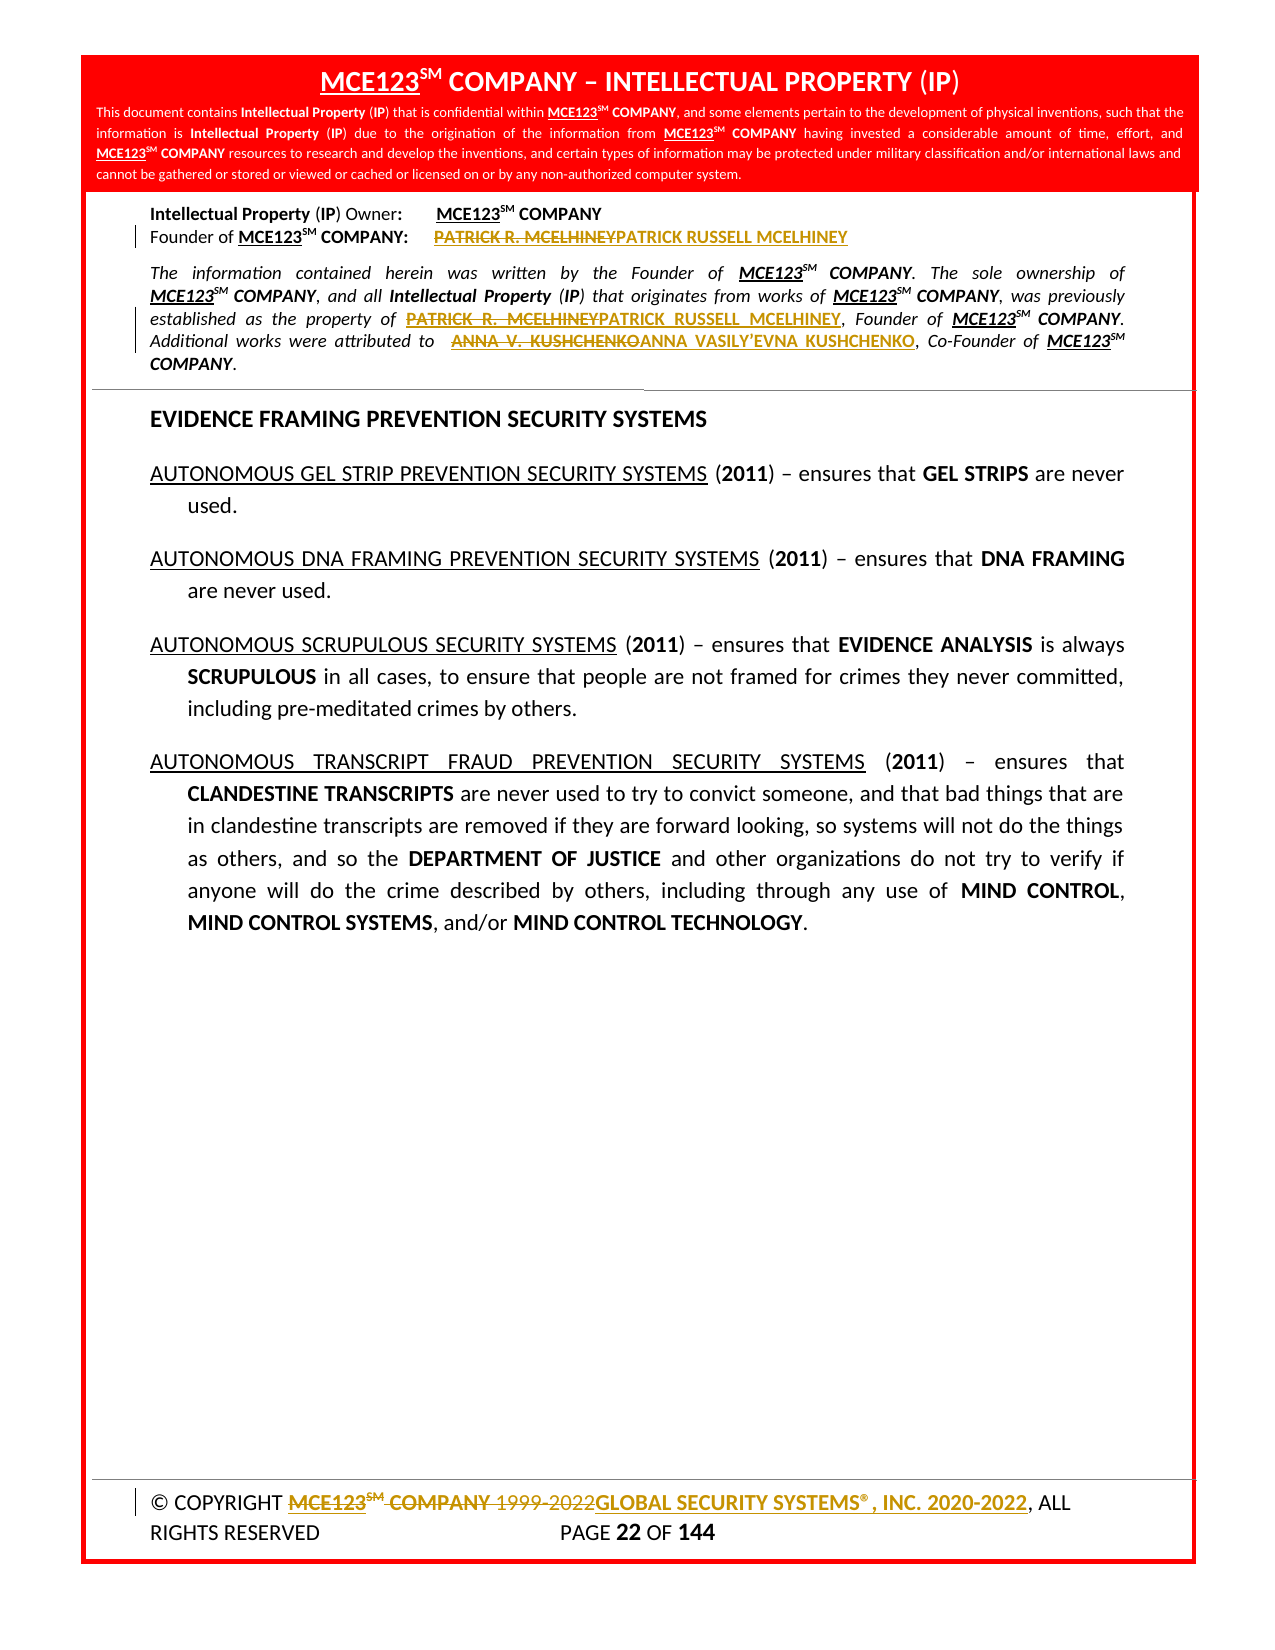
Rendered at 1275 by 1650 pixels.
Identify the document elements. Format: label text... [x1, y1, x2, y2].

text AUTONOMOUS GEL STRIP PREVENTION SECURITY SYSTEMS (2011) – ensures that GEL STRIPS are never used. [150, 459, 1125, 519]
text AUTONOMOUS DNA FRAMING PREVENTION SECURITY SYSTEMS (2011) – ensures that DNA FRAMING are never used. [150, 544, 1125, 605]
text EVIDENCE FRAMING PREVENTION SECURITY SYSTEMS [150, 403, 1125, 434]
text AUTONOMOUS TRANSCRIPT FRAUD PREVENTION SECURITY SYSTEMS (2011) – ensures that CLANDESTINE TRANSCRIPTS are never used to try to convict someone, and that bad things that are in clandestine transcripts are removed if they are forward looking, so systems will not do the things as others, and so the DEPARTMENT OF JUSTICE and other organizations do not try to verify if anyone will do the crime described by others, including through any use of MIND CONTROL, MIND CONTROL SYSTEMS, and/or MIND CONTROL TECHNOLOGY. [150, 747, 1125, 936]
text AUTONOMOUS SCRUPULOUS SECURITY SYSTEMS (2011) – ensures that EVIDENCE ANALYSIS is always SCRUPULOUS in all cases, to ensure that people are not framed for crimes they never committed, including pre-meditated crimes by others. [150, 630, 1125, 722]
